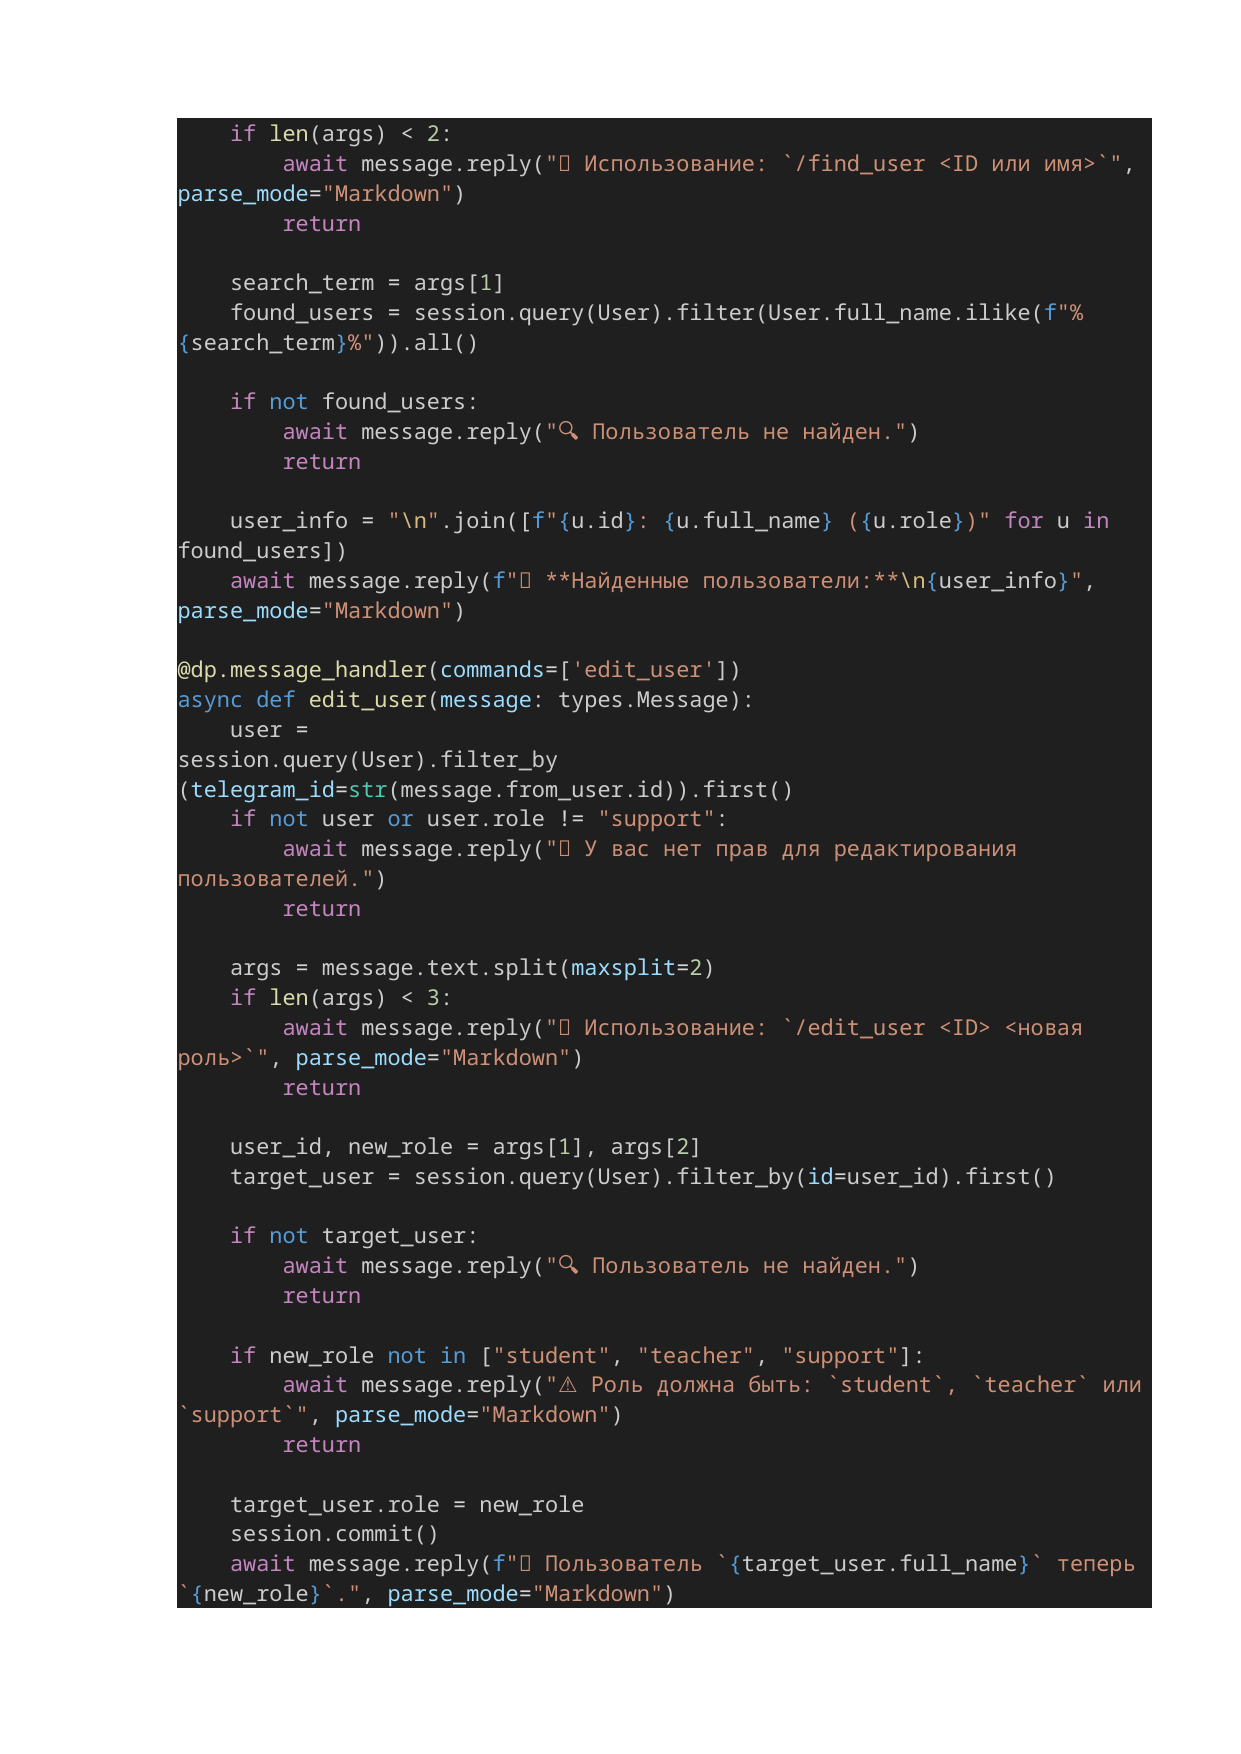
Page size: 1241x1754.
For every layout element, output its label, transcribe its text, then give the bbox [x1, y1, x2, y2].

text user_id, new_role = args[1], args[2] [177, 1131, 1152, 1161]
text await message.reply(f"✅ Пользователь `{target_user.full_name}` теперь `{new_role}`.", parse_mode="Markdown") [177, 1548, 1152, 1608]
text await message.reply("⚠️ Роль должна быть: `student`, `teacher` или `support`", parse_mode="Markdown") [177, 1369, 1152, 1429]
text return [177, 446, 1152, 476]
text return [177, 1071, 1152, 1101]
text target_user = session.query(User).filter_by(id=user_id).first() [177, 1161, 1152, 1191]
text session.commit() [177, 1518, 1152, 1548]
text await message.reply("🔍 Пользователь не найден.") [177, 1250, 1152, 1280]
text return [177, 207, 1152, 237]
text await message.reply("❌ У вас нет прав для редактирования пользователей.") [177, 833, 1152, 893]
text @dp.message_handler(commands=['edit_user']) [177, 654, 1152, 684]
text args = message.text.split(maxsplit=2) [177, 952, 1152, 982]
text if len(args) < 3: [177, 982, 1152, 1012]
text found_users = session.query(User).filter(User.full_name.ilike(f"%{search_term}%")).all() [177, 297, 1152, 356]
text user = session.query(User).filter_by(telegram_id=str(message.from_user.id)).first() [177, 714, 1152, 803]
text return [177, 1429, 1152, 1459]
text async def edit_user(message: types.Message): [177, 684, 1152, 714]
text if len(args) < 2: [177, 118, 1152, 148]
text target_user.role = new_role [177, 1488, 1152, 1518]
text return [177, 1280, 1152, 1310]
text await message.reply("📌 Использование: `/find_user <ID или имя>`", parse_mode="Markdown") [177, 148, 1152, 207]
text if not target_user: [177, 1220, 1152, 1250]
text if not found_users: [177, 386, 1152, 416]
text search_term = args[1] [177, 267, 1152, 297]
text await message.reply("📌 Использование: `/edit_user <ID> <новая роль>`", parse_mode="Markdown") [177, 1012, 1152, 1071]
text await message.reply(f"🔎 **Найденные пользователи:**\n{user_info}", parse_mode="Markdown") [177, 565, 1152, 624]
text user_info = "\n".join([f"{u.id}: {u.full_name} ({u.role})" for u in found_users]) [177, 505, 1152, 565]
text return [177, 893, 1152, 922]
text if new_role not in ["student", "teacher", "support"]: [177, 1339, 1152, 1369]
text await message.reply("🔍 Пользователь не найден.") [177, 416, 1152, 446]
text if not user or user.role != "support": [177, 803, 1152, 833]
